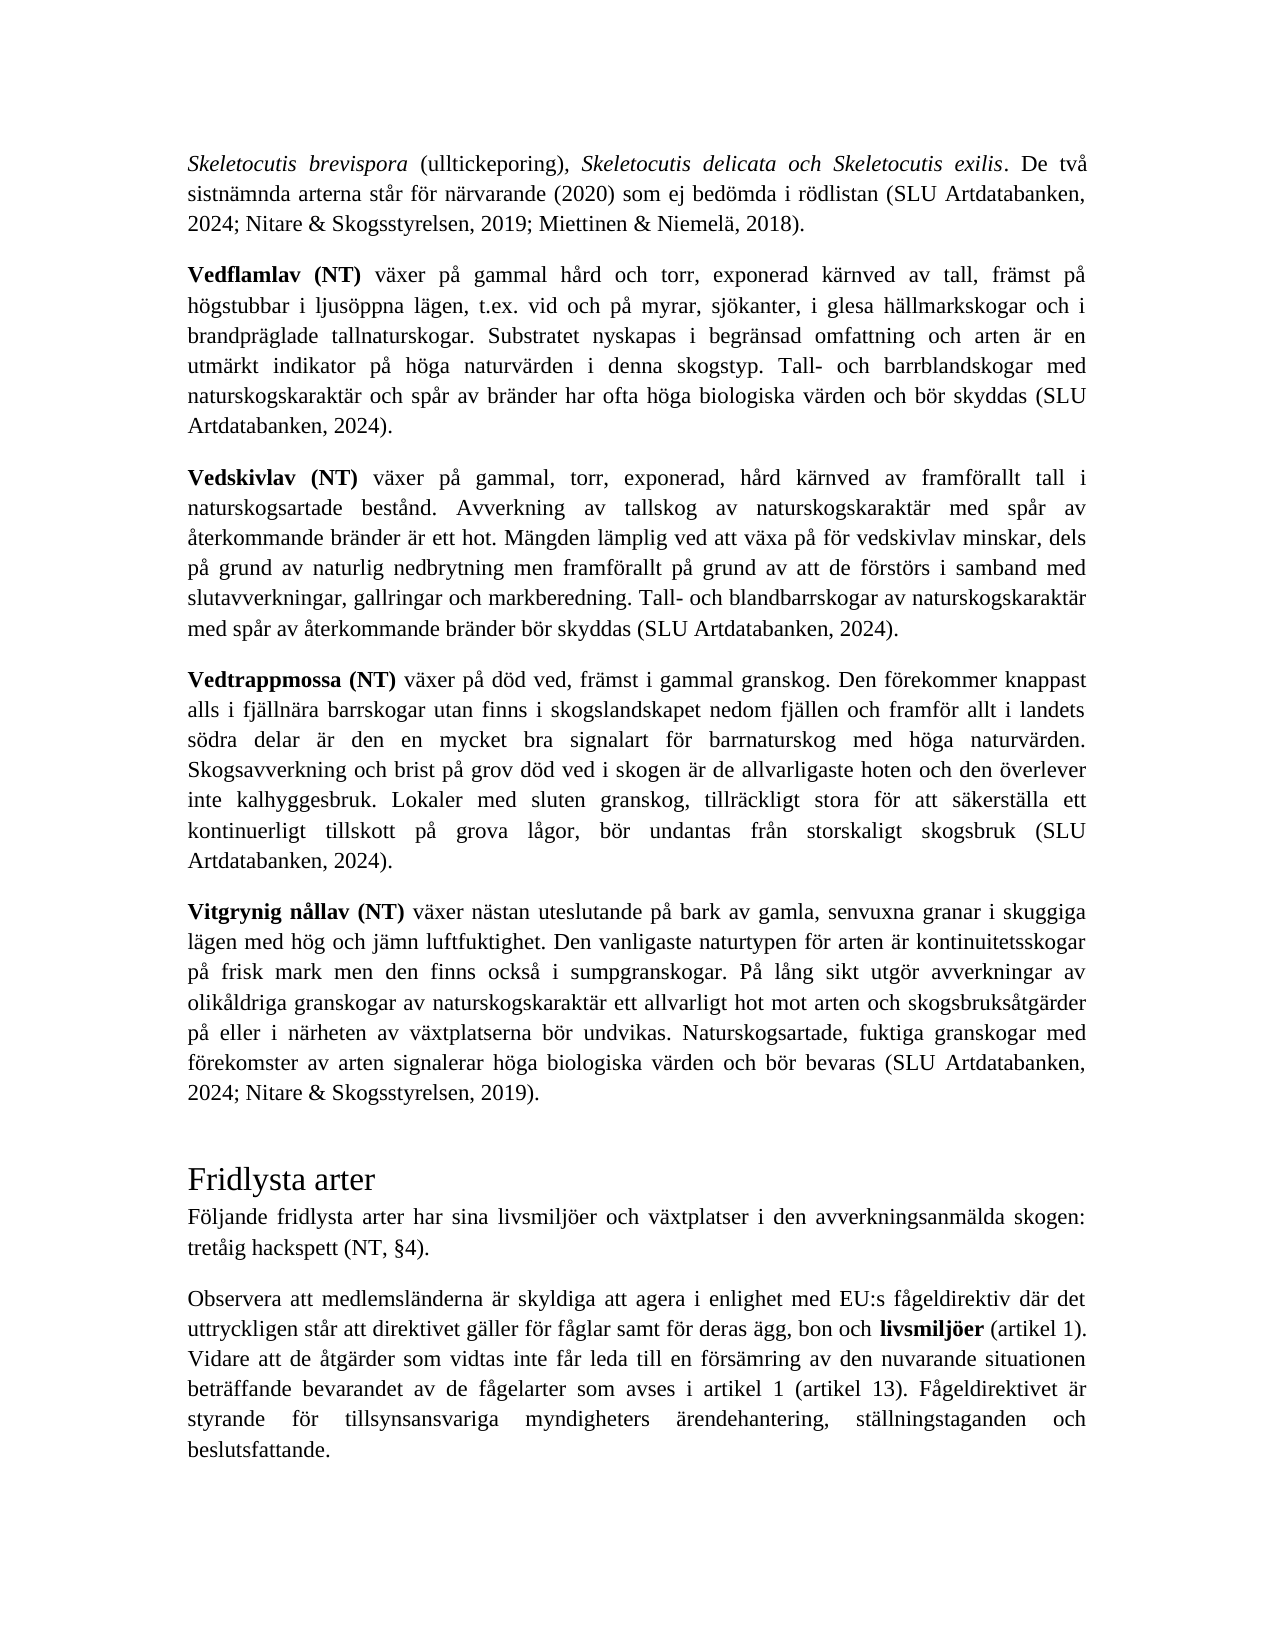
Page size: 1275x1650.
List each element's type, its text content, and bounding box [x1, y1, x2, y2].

text Vedflamlav (NT) växer på gammal hård och torr, exponerad kärnved av tall, främst på högstubbar i ljusöppna lägen, t.ex. vid och på myrar, sjökanter, i glesa hällmarkskogar och i brandpräglade tallnaturskogar. Substratet nyskapas i begränsad omfattning och arten är en utmärkt indikator på höga naturvärden i denna skogstyp. Tall- och barrblandskogar med naturskogskaraktär och spår av bränder har ofta höga biologiska värden och bör skyddas (SLU Artdatabanken, 2024). [187, 261, 1087, 439]
subtitle Fridlysta arter [187, 1159, 1087, 1198]
text Vitgrynig nållav (NT) växer nästan uteslutande på bark av gamla, senvuxna granar i skuggiga lägen med hög och jämn luftfuktighet. Den vanligaste naturtypen för arten är kontinuitetsskogar på frisk mark men den finns också i sumpgranskogar. På lång sikt utgör avverkningar av olikåldriga granskogar av naturskogskaraktär ett allvarligt hot mot arten och skogsbruksåtgärder på eller i närheten av växtplatserna bör undvikas. Naturskogsartade, fuktiga granskogar med förekomster av arten signalerar höga biologiska värden och bör bevaras (SLU Artdatabanken, 2024; Nitare & Skogsstyrelsen, 2019). [187, 898, 1087, 1106]
text Vedskivlav (NT) växer på gammal, torr, exponerad, hård kärnved av framförallt tall i naturskogsartade bestånd. Avverkning av tallskog av naturskogskaraktär med spår av återkommande bränder är ett hot. Mängden lämplig ved att växa på för vedskivlav minskar, dels på grund av naturlig nedbrytning men framförallt på grund av att de förstörs i samband med slutavverkningar, gallringar och markberedning. Tall- och blandbarrskogar av naturskogskaraktär med spår av återkommande bränder bör skyddas (SLU Artdatabanken, 2024). [187, 463, 1087, 641]
text Följande fridlysta arter har sina livsmiljöer och växtplatser i den avverkningsanmälda skogen: tretåig hackspett (NT, §4). [187, 1203, 1087, 1260]
text Vedtrappmossa (NT) växer på död ved, främst i gammal granskog. Den förekommer knappast alls i fjällnära barrskogar utan finns i skogslandskapet nedom fjällen och framför allt i landets södra delar är den en mycket bra signalart för barrnaturskog med höga naturvärden. Skogsavverkning och brist på grov död ved i skogen är de allvarligaste hoten och den överlever inte kalhyggesbruk. Lokaler med sluten granskog, tillräckligt stora för att säkerställa ett kontinuerligt tillskott på grova lågor, bör undantas från storskaligt skogsbruk (SLU Artdatabanken, 2024). [187, 666, 1087, 873]
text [187, 150, 1087, 237]
text Observera att medlemsländerna är skyldiga att agera i enlighet med EU:s fågeldirektiv där det uttryckligen står att direktivet gäller för fåglar samt för deras ägg, bon och livsmiljöer (artikel 1). Vidare att de åtgärder som vidtas inte får leda till en försämring av den nuvarande situationen beträffande bevarandet av de fågelarter som avses i artikel 1 (artikel 13). Fågeldirektivet är styrande för tillsynsansvariga myndigheters ärendehantering, ställningstaganden och beslutsfattande. [187, 1285, 1087, 1462]
